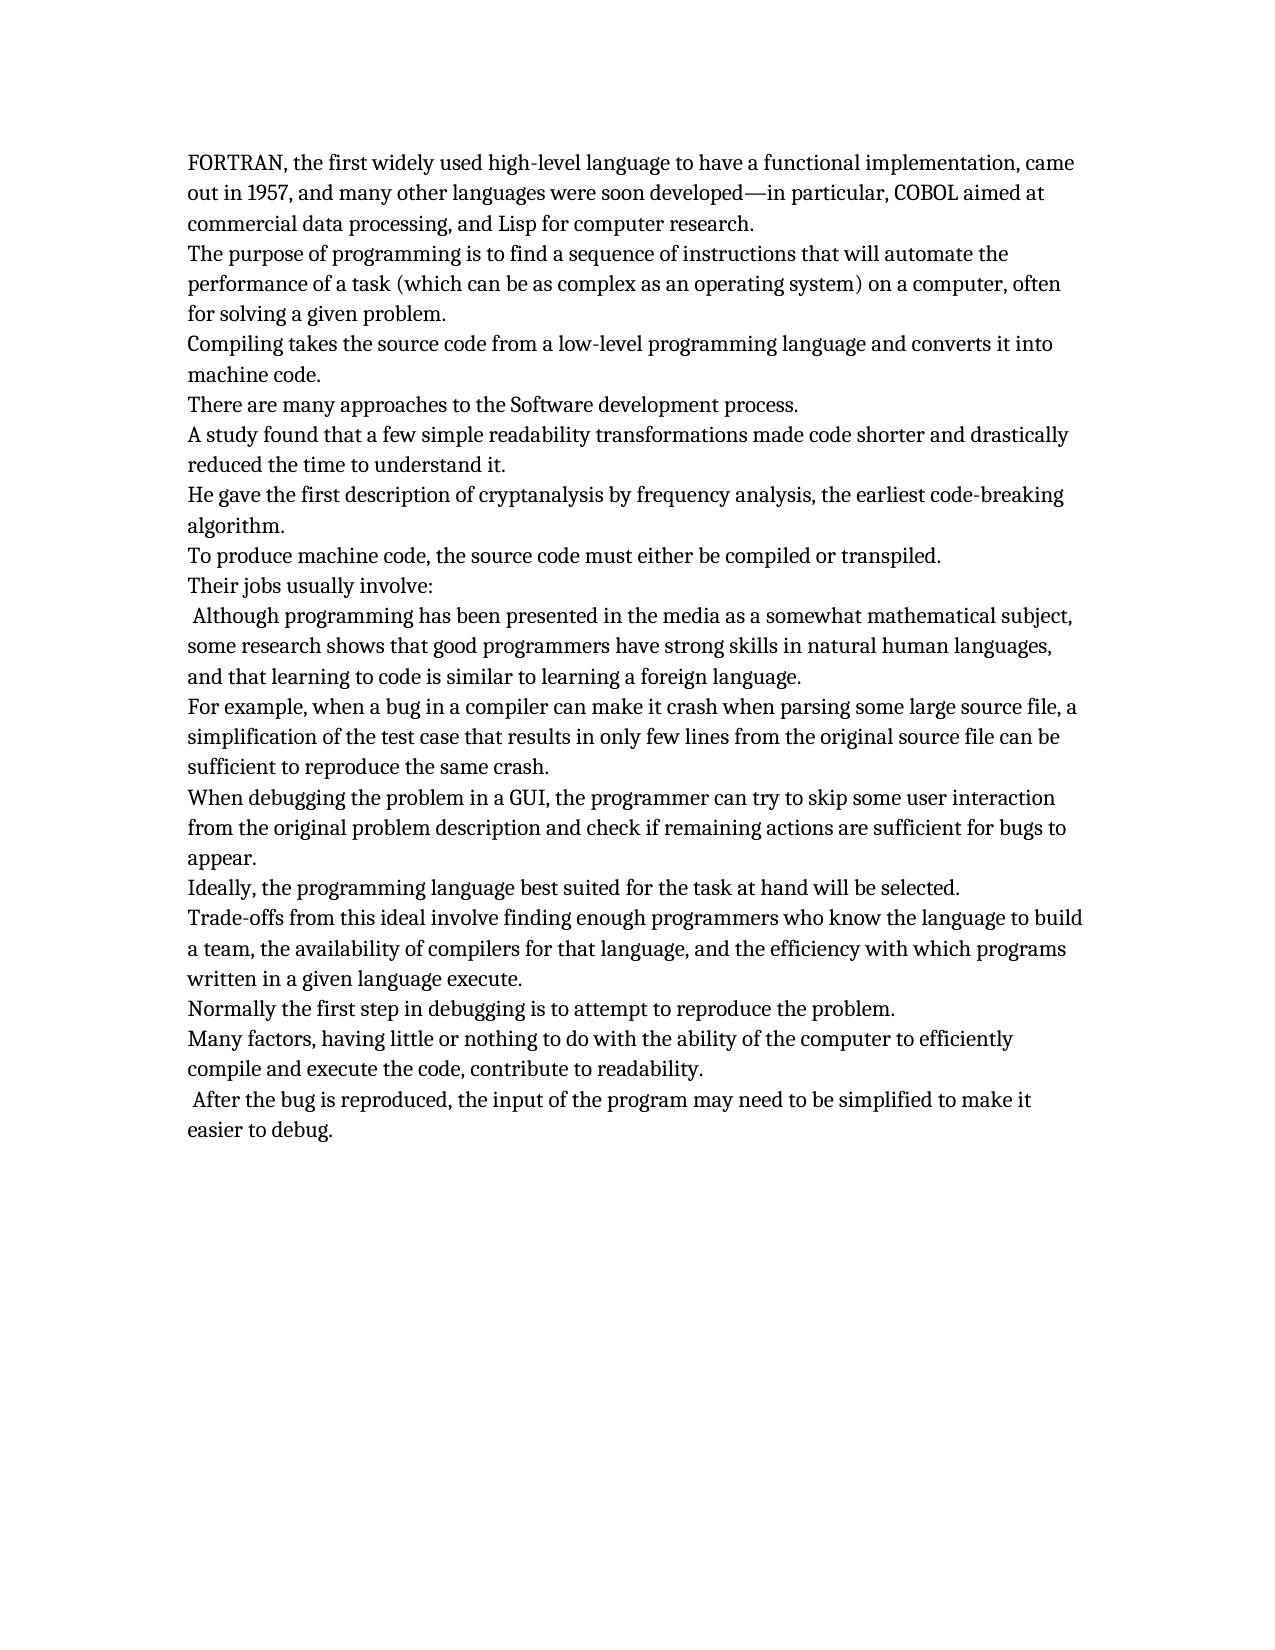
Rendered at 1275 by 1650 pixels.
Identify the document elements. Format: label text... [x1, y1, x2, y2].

text FORTRAN, the first widely used high-level language to have a functional implementation, came out in 1957, and many other languages were soon developed—in particular, COBOL aimed at commercial data processing, and Lisp for computer research. The purpose of programming is to find a sequence of instructions that will automate the performance of a task (which can be as complex as an operating system) on a computer, often for solving a given problem. Compiling takes the source code from a low-level programming language and converts it into machine code. There are many approaches to the Software development process. A study found that a few simple readability transformations made code shorter and drastically reduced the time to understand it. He gave the first description of cryptanalysis by frequency analysis, the earliest code-breaking algorithm. To produce machine code, the source code must either be compiled or transpiled. Their jobs usually involve: Although programming has been presented in the media as a somewhat mathematical subject, some research shows that good programmers have strong skills in natural human languages, and that learning to code is similar to learning a foreign language. For example, when a bug in a compiler can make it crash when parsing some large source file, a simplification of the test case that results in only few lines from the original source file can be sufficient to reproduce the same crash. When debugging the problem in a GUI, the programmer can try to skip some user interaction from the original problem description and check if remaining actions are sufficient for bugs to appear. Ideally, the programming language best suited for the task at hand will be selected. Trade-offs from this ideal involve finding enough programmers who know the language to build a team, the availability of compilers for that language, and the efficiency with which programs written in a given language execute. Normally the first step in debugging is to attempt to reproduce the problem. Many factors, having little or nothing to do with the ability of the computer to efficiently compile and execute the code, contribute to readability. After the bug is reproduced, the input of the program may need to be simplified to make it easier to debug. [187, 150, 1087, 1143]
